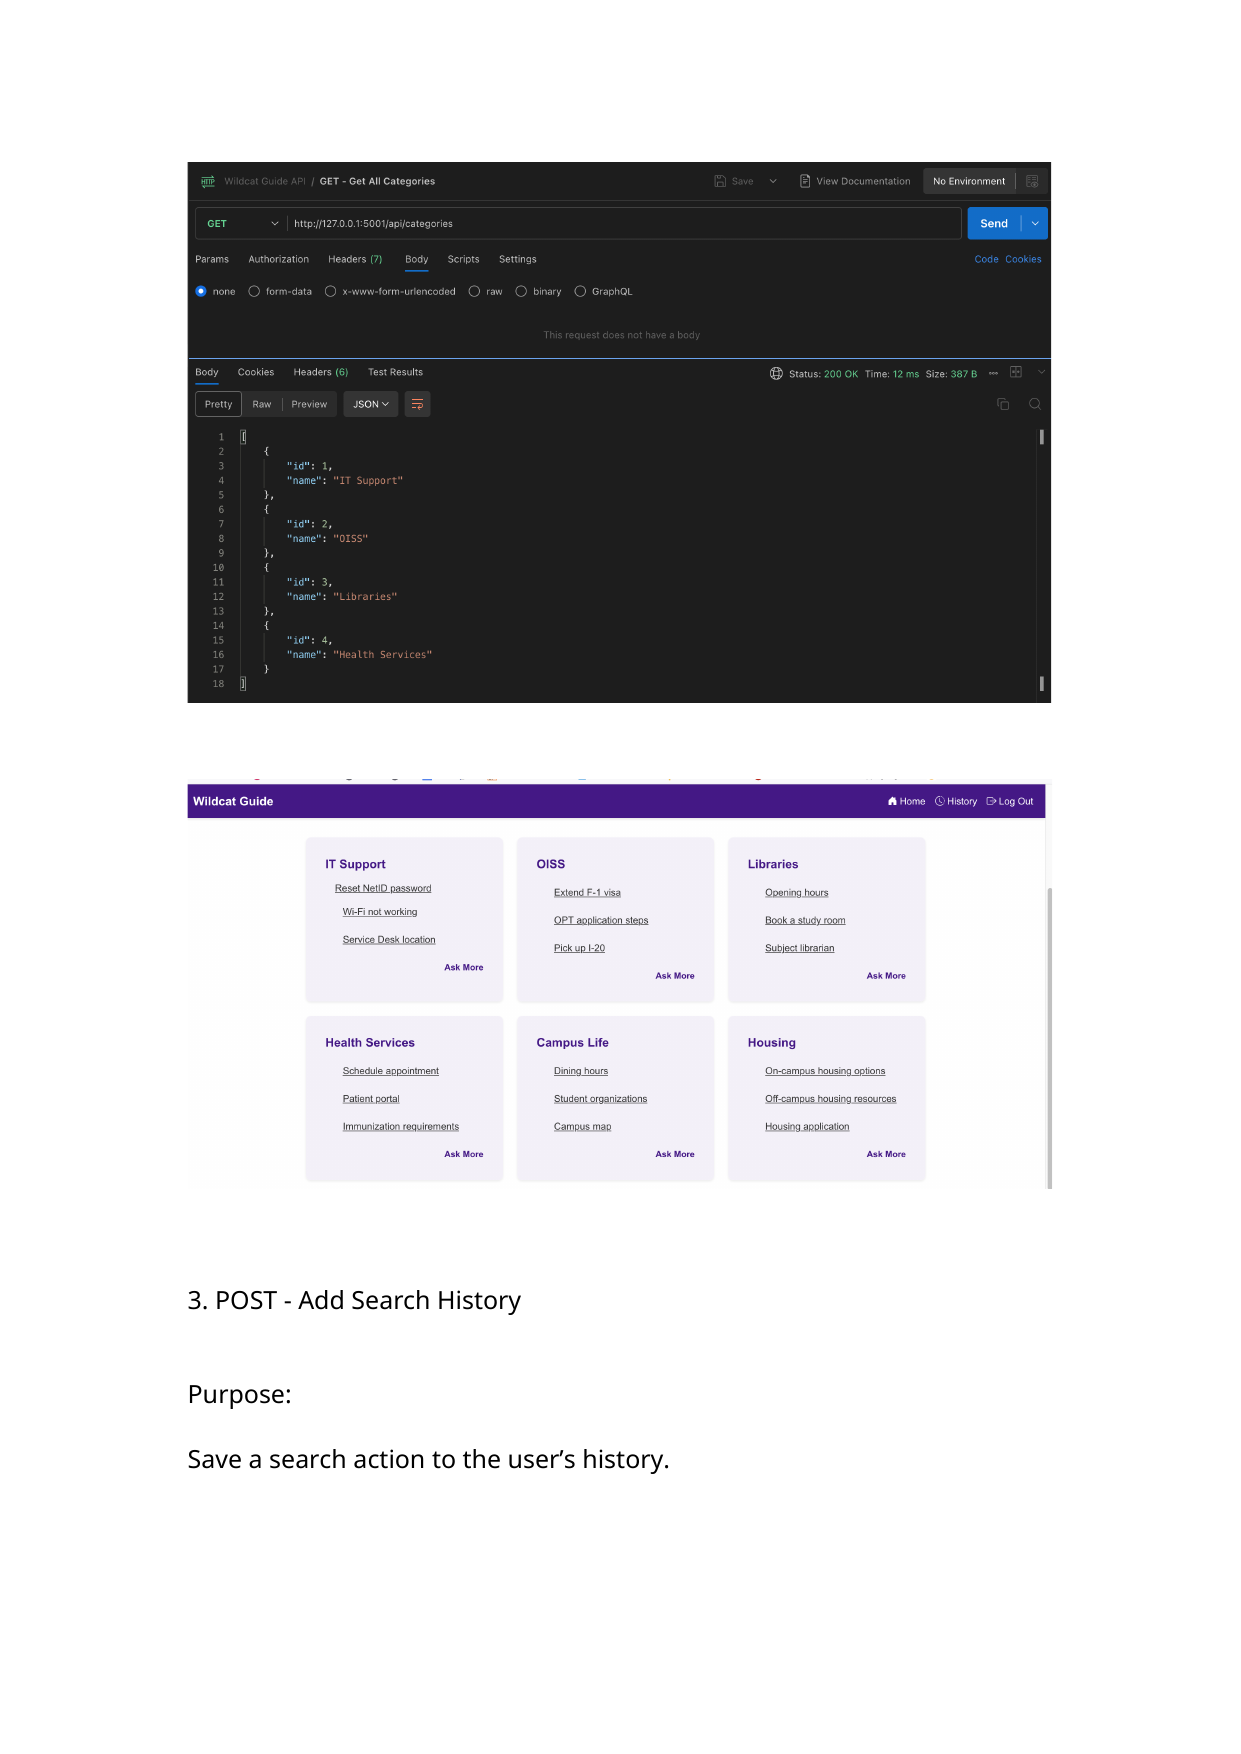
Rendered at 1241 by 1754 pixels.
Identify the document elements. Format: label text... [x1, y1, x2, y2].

list POST - Add Search History [187, 1267, 1053, 1332]
picture [187, 162, 1052, 703]
text Purpose: Save a search action to the user’s history. [187, 1361, 1053, 1491]
picture [187, 779, 1053, 1189]
